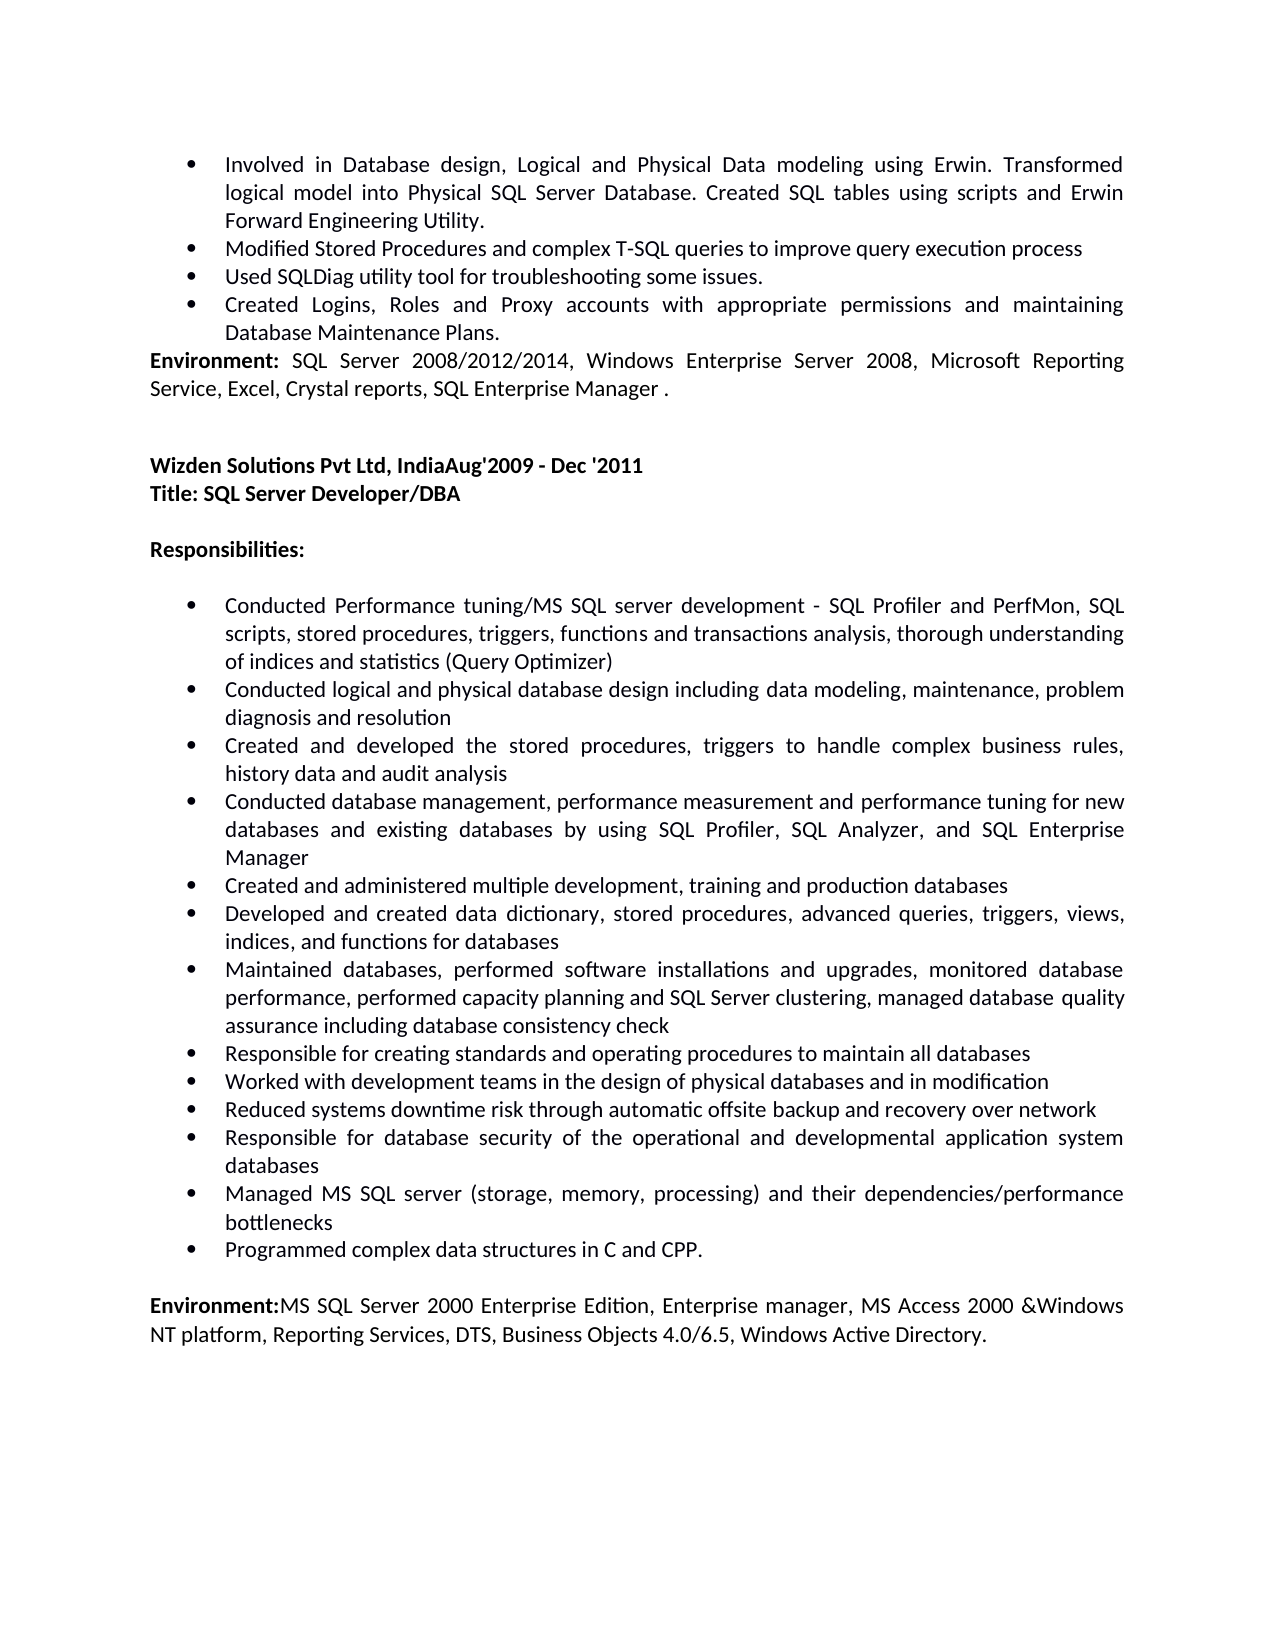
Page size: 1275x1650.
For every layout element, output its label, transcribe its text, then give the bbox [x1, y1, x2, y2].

list Conducted database management, performance measurement and performance tuning for new databases and existing databases by using SQL Profiler, SQL Analyzer, and SQL Enterprise Manager [187, 787, 1125, 871]
list Environment: SQL Server 2008/2012/2014, Windows Enterprise Server 2008, Microsoft Reporting Service, Excel, Crystal reports, SQL Enterprise Manager . [150, 346, 1125, 402]
list Responsible for database security of the operational and developmental application system databases [187, 1123, 1125, 1179]
text Responsibilities: [150, 535, 1125, 563]
list Reduced systems downtime risk through automatic offsite backup and recovery over network [187, 1096, 1125, 1123]
list Created and administered multiple development, training and production databases [187, 871, 1125, 899]
list Responsible for creating standards and operating procedures to maintain all databases [187, 1039, 1125, 1067]
list Involved in Database design, Logical and Physical Data modeling using Erwin. Transformed logical model into Physical SQL Server Database. Created SQL tables using scripts and Erwin Forward Engineering Utility. [187, 150, 1125, 234]
text Title: SQL Server Developer/DBA [150, 479, 1125, 507]
text Environment:MS SQL Server 2000 Enterprise Edition, Enterprise manager, MS Access 2000 &Windows NT platform, Reporting Services, DTS, Business Objects 4.0/6.5, Windows Active Directory. [150, 1292, 1125, 1348]
list Developed and created data dictionary, stored procedures, advanced queries, triggers, views, indices, and functions for databases [187, 899, 1125, 955]
list Programmed complex data structures in C and CPP. [187, 1236, 1125, 1264]
list Worked with development teams in the design of physical databases and in modification [187, 1067, 1125, 1096]
list Managed MS SQL server (storage, memory, processing) and their dependencies/performance bottlenecks [187, 1179, 1125, 1236]
list Used SQLDiag utility tool for troubleshooting some issues. [187, 262, 1125, 290]
list Created and developed the stored procedures, triggers to handle complex business rules, history data and audit analysis [187, 731, 1125, 787]
list Created Logins, Roles and Proxy accounts with appropriate permissions and maintaining Database Maintenance Plans. [187, 290, 1125, 346]
text Wizden Solutions Pvt Ltd, IndiaAug'2009 - Dec '2011 [150, 451, 1125, 479]
list Conducted logical and physical database design including data modeling, maintenance, problem diagnosis and resolution [187, 675, 1125, 731]
list Conducted Performance tuning/MS SQL server development - SQL Profiler and PerfMon, SQL scripts, stored procedures, triggers, functions and transactions analysis, thorough understanding of indices and statistics (Query Optimizer) [187, 591, 1125, 675]
list Modified Stored Procedures and complex T-SQL queries to improve query execution process [187, 234, 1125, 262]
list Maintained databases, performed software installations and upgrades, monitored database performance, performed capacity planning and SQL Server clustering, managed database quality assurance including database consistency check [187, 955, 1125, 1039]
